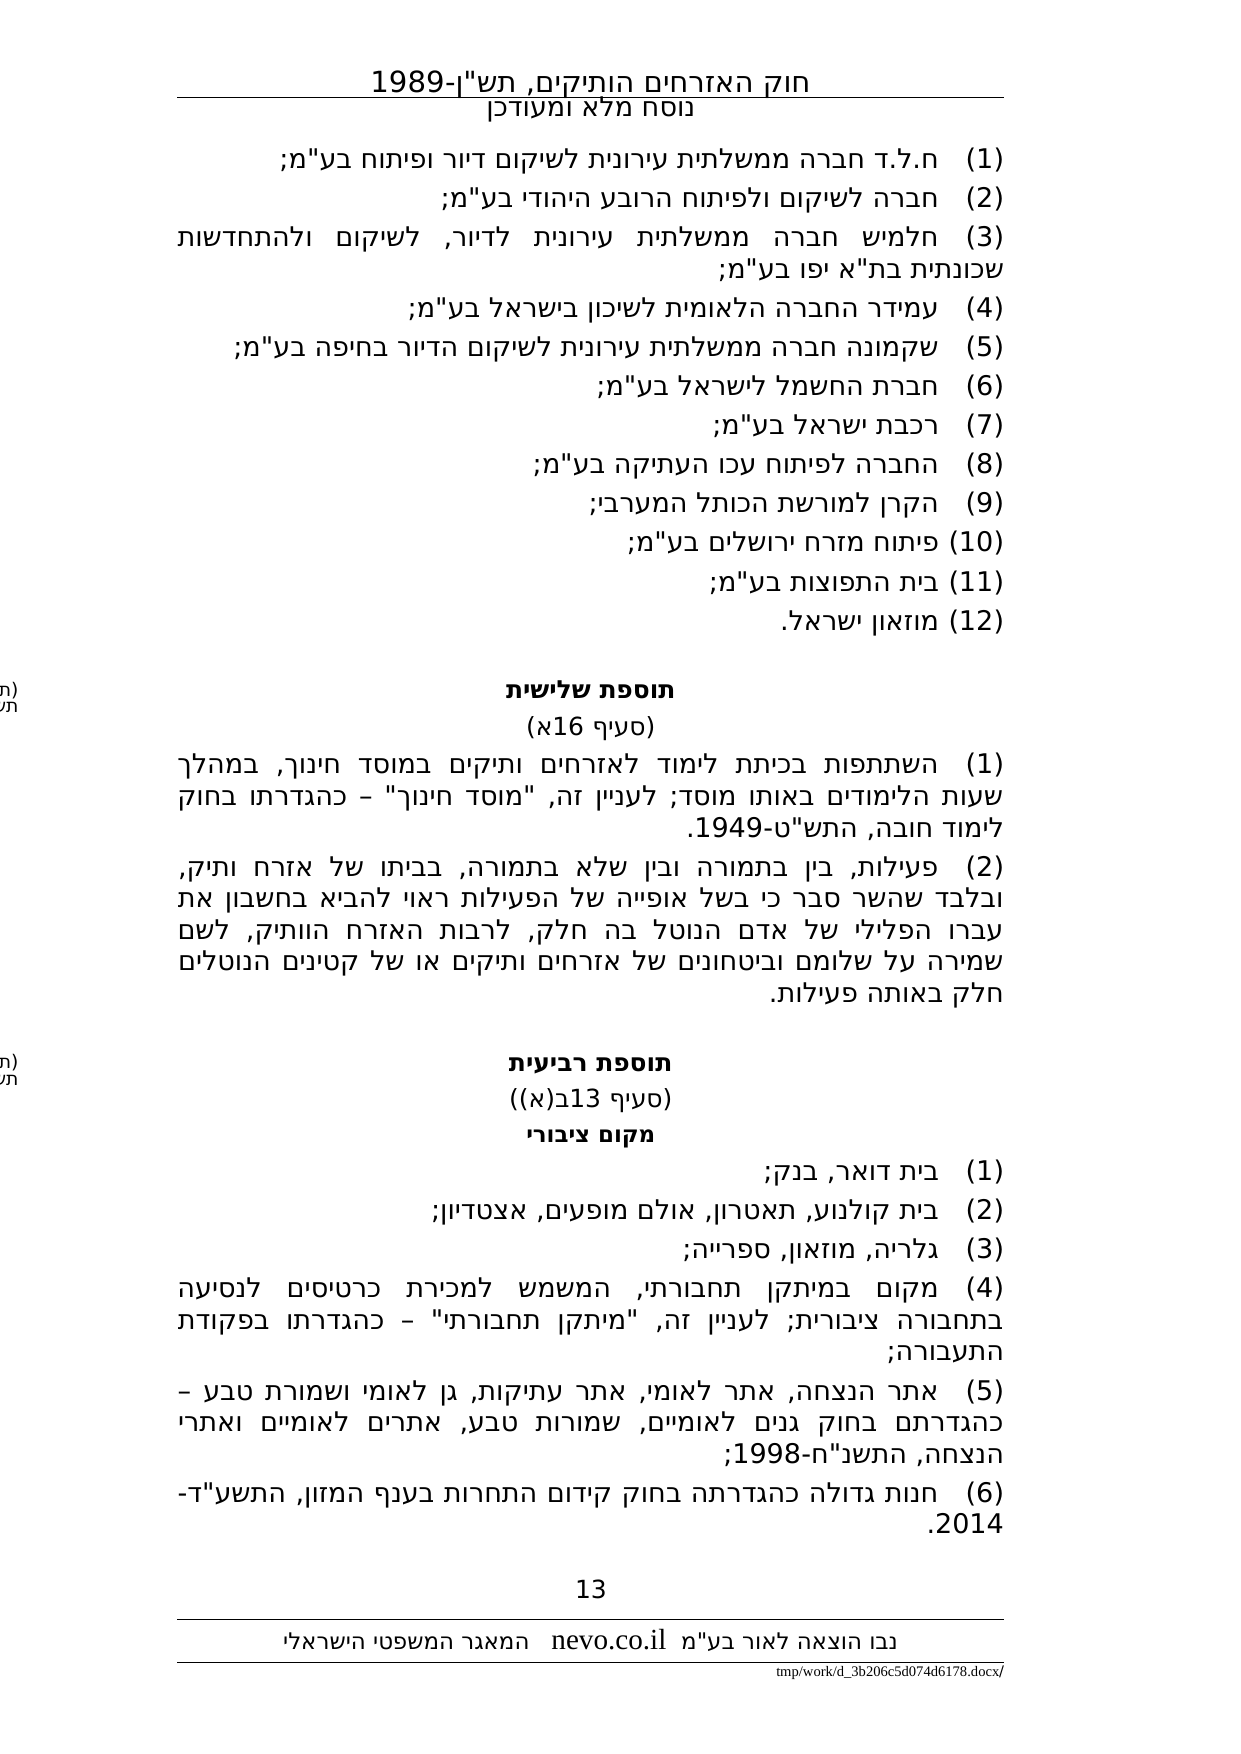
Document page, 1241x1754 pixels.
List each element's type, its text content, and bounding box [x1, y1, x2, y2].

text (5) שקמונה חברה ממשלתית עירונית לשיקום הדיור בחיפה בע"מ; [177, 331, 1004, 363]
text תוספת רביעית [177, 1048, 1004, 1077]
text (7) רכבת ישראל בע"מ; [177, 409, 1004, 441]
text (3) חלמיש חברה ממשלתית עירונית לדיור, לשיקום ולהתחדשות שכונתית בת"א יפו בע"מ; [177, 222, 1004, 285]
text (8) החברה לפיתוח עכו העתיקה בע"מ; [177, 449, 1004, 480]
text (5) אתר הנצחה, אתר לאומי, אתר עתיקות, גן לאומי ושמורת טבע – כהגדרתם בחוק גנים לאומיים, שמורות טבע, אתרים לאומיים ואתרי הנצחה, התשנ"ח-1998; [177, 1375, 1004, 1469]
text (9) הקרן למורשת הכותל המערבי; [177, 488, 1004, 519]
text (2) בית קולנוע, תאטרון, אולם מופעים, אצטדיון; [177, 1194, 1004, 1226]
text (3) גלריה, מוזאון, ספרייה; [177, 1233, 1004, 1265]
text (1) ח.ל.ד חברה ממשלתית עירונית לשיקום דיור ופיתוח בע"מ; [177, 144, 1004, 175]
text (2) פעילות, בין בתמורה ובין שלא בתמורה, בביתו של אזרח ותיק, ובלבד שהשר סבר כי בשל אופייה של הפעילות ראוי להביא בחשבון את עברו הפלילי של אדם הנוטל בה חלק, לרבות האזרח הוותיק, לשם שמירה על שלומם וביטחונים של אזרחים ותיקים או של קטינים הנוטלים חלק באותה פעילות. [177, 851, 1004, 1009]
text (12) מוזאון ישראל. [177, 605, 1004, 636]
text (1) השתתפות בכיתת לימוד לאזרחים ותיקים במוסד חינוך, במהלך שעות הלימודים באותו מוסד; לעניין זה, "מוסד חינוך" – כהגדרתו בחוק לימוד חובה, התש"ט-1949. [177, 749, 1004, 843]
text (סעיף 13ב(א)) [177, 1084, 1004, 1114]
text (11) בית התפוצות בע"מ; [177, 566, 1004, 597]
text (6) חנות גדולה כהגדרתה בחוק קידום התחרות בענף המזון, התשע"ד-2014. [177, 1477, 1004, 1540]
text מקום ציבורי [177, 1121, 1004, 1148]
text (1) בית דואר, בנק; [177, 1155, 1004, 1187]
text (4) מקום במיתקן תחבורתי, המשמש למכירת כרטיסים לנסיעה בתחבורה ציבורית; לעניין זה, "מיתקן תחבורתי" – כהגדרתו בפקודת התעבורה; [177, 1273, 1004, 1367]
text תוספת שלישית [177, 676, 1004, 705]
text (סעיף 16א) [177, 712, 1004, 741]
text (4) עמידר החברה הלאומית לשיכון בישראל בע"מ; [177, 292, 1004, 324]
text (6) חברת החשמל לישראל בע"מ; [177, 371, 1004, 402]
text (10) פיתוח מזרח ירושלים בע"מ; [177, 527, 1004, 558]
text (2) חברה לשיקום ולפיתוח הרובע היהודי בע"מ; [177, 183, 1004, 214]
